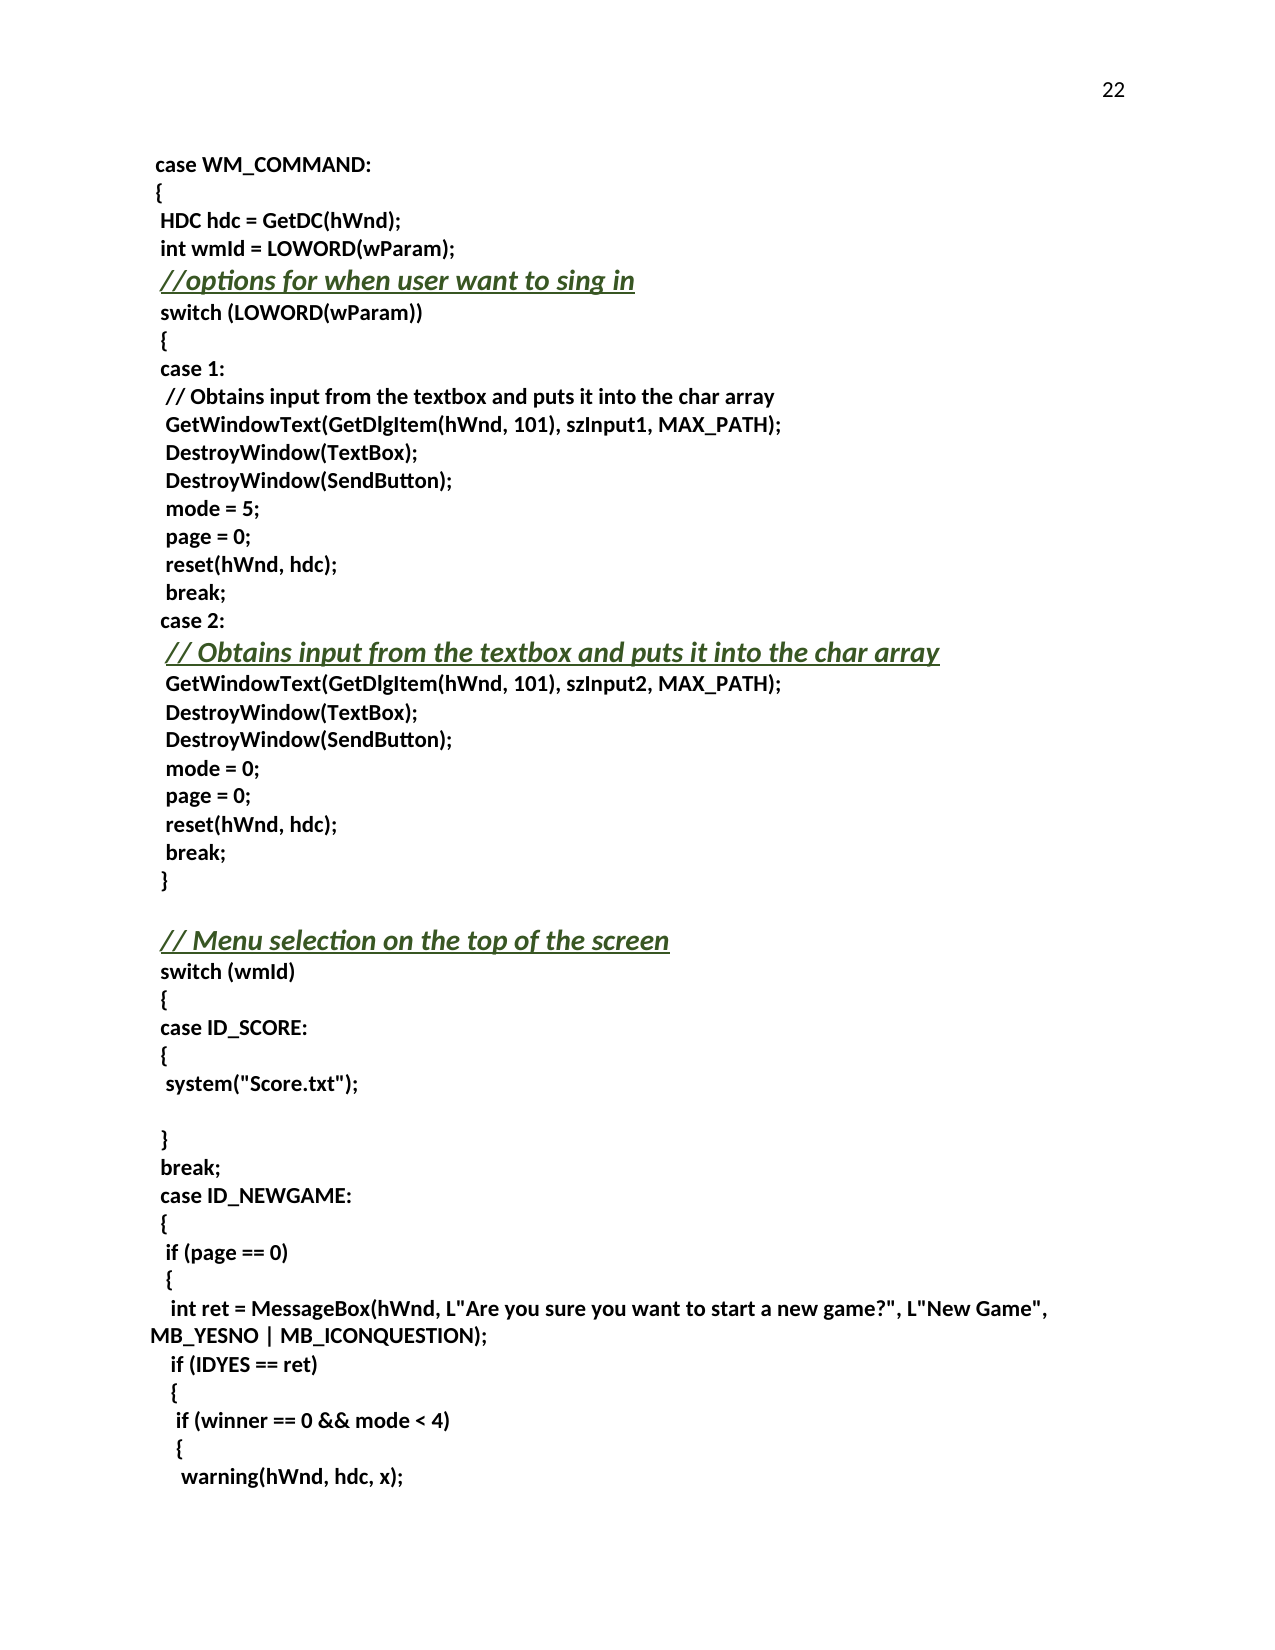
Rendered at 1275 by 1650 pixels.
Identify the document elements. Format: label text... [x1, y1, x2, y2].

text reset(hWnd, hdc); [150, 810, 1125, 838]
text { [150, 1434, 1125, 1462]
text DestroyWindow(TextBox); [150, 438, 1125, 466]
text case ID_SCORE: [150, 1013, 1125, 1041]
text } [150, 1126, 1125, 1153]
text break; [150, 578, 1125, 606]
text { [150, 1378, 1125, 1406]
text { [150, 985, 1125, 1013]
text DestroyWindow(SendButton); [150, 726, 1125, 754]
text case 1: [150, 354, 1125, 382]
text DestroyWindow(SendButton); [150, 466, 1125, 494]
text page = 0; [150, 522, 1125, 550]
text mode = 0; [150, 754, 1125, 782]
text { [150, 1041, 1125, 1069]
text { [150, 1209, 1125, 1238]
text { [150, 326, 1125, 354]
text { [150, 178, 1125, 206]
text int wmId = LOWORD(wParam); [150, 234, 1125, 262]
text GetWindowText(GetDlgItem(hWnd, 101), szInput1, MAX_PATH); [150, 410, 1125, 438]
text page = 0; [150, 782, 1125, 810]
text reset(hWnd, hdc); [150, 550, 1125, 578]
text break; [150, 838, 1125, 866]
text warning(hWnd, hdc, x); [150, 1462, 1125, 1490]
text // Obtains input from the textbox and puts it into the char array [150, 382, 1125, 410]
text break; [150, 1153, 1125, 1182]
text case WM_COMMAND: [150, 150, 1125, 178]
text case ID_NEWGAME: [150, 1182, 1125, 1209]
text //options for when user want to sing in [150, 262, 1125, 298]
text // Obtains input from the textbox and puts it into the char array [150, 634, 1125, 669]
text if (page == 0) [150, 1238, 1125, 1266]
text { [150, 1266, 1125, 1294]
text case 2: [150, 606, 1125, 634]
text if (IDYES == ret) [150, 1350, 1125, 1378]
text switch (LOWORD(wParam)) [150, 298, 1125, 326]
text // Menu selection on the top of the screen [150, 922, 1125, 957]
text if (winner == 0 && mode < 4) [150, 1406, 1125, 1434]
text int ret = MessageBox(hWnd, L"Are you sure you want to start a new game?", L"New Game", MB_YESNO | MB_ICONQUESTION); [150, 1294, 1125, 1350]
text switch (wmId) [150, 957, 1125, 985]
text DestroyWindow(TextBox); [150, 698, 1125, 726]
text GetWindowText(GetDlgItem(hWnd, 101), szInput2, MAX_PATH); [150, 669, 1125, 698]
text HDC hdc = GetDC(hWnd); [150, 206, 1125, 234]
text system("Score.txt"); [150, 1069, 1125, 1097]
text mode = 5; [150, 494, 1125, 522]
text } [150, 866, 1125, 894]
